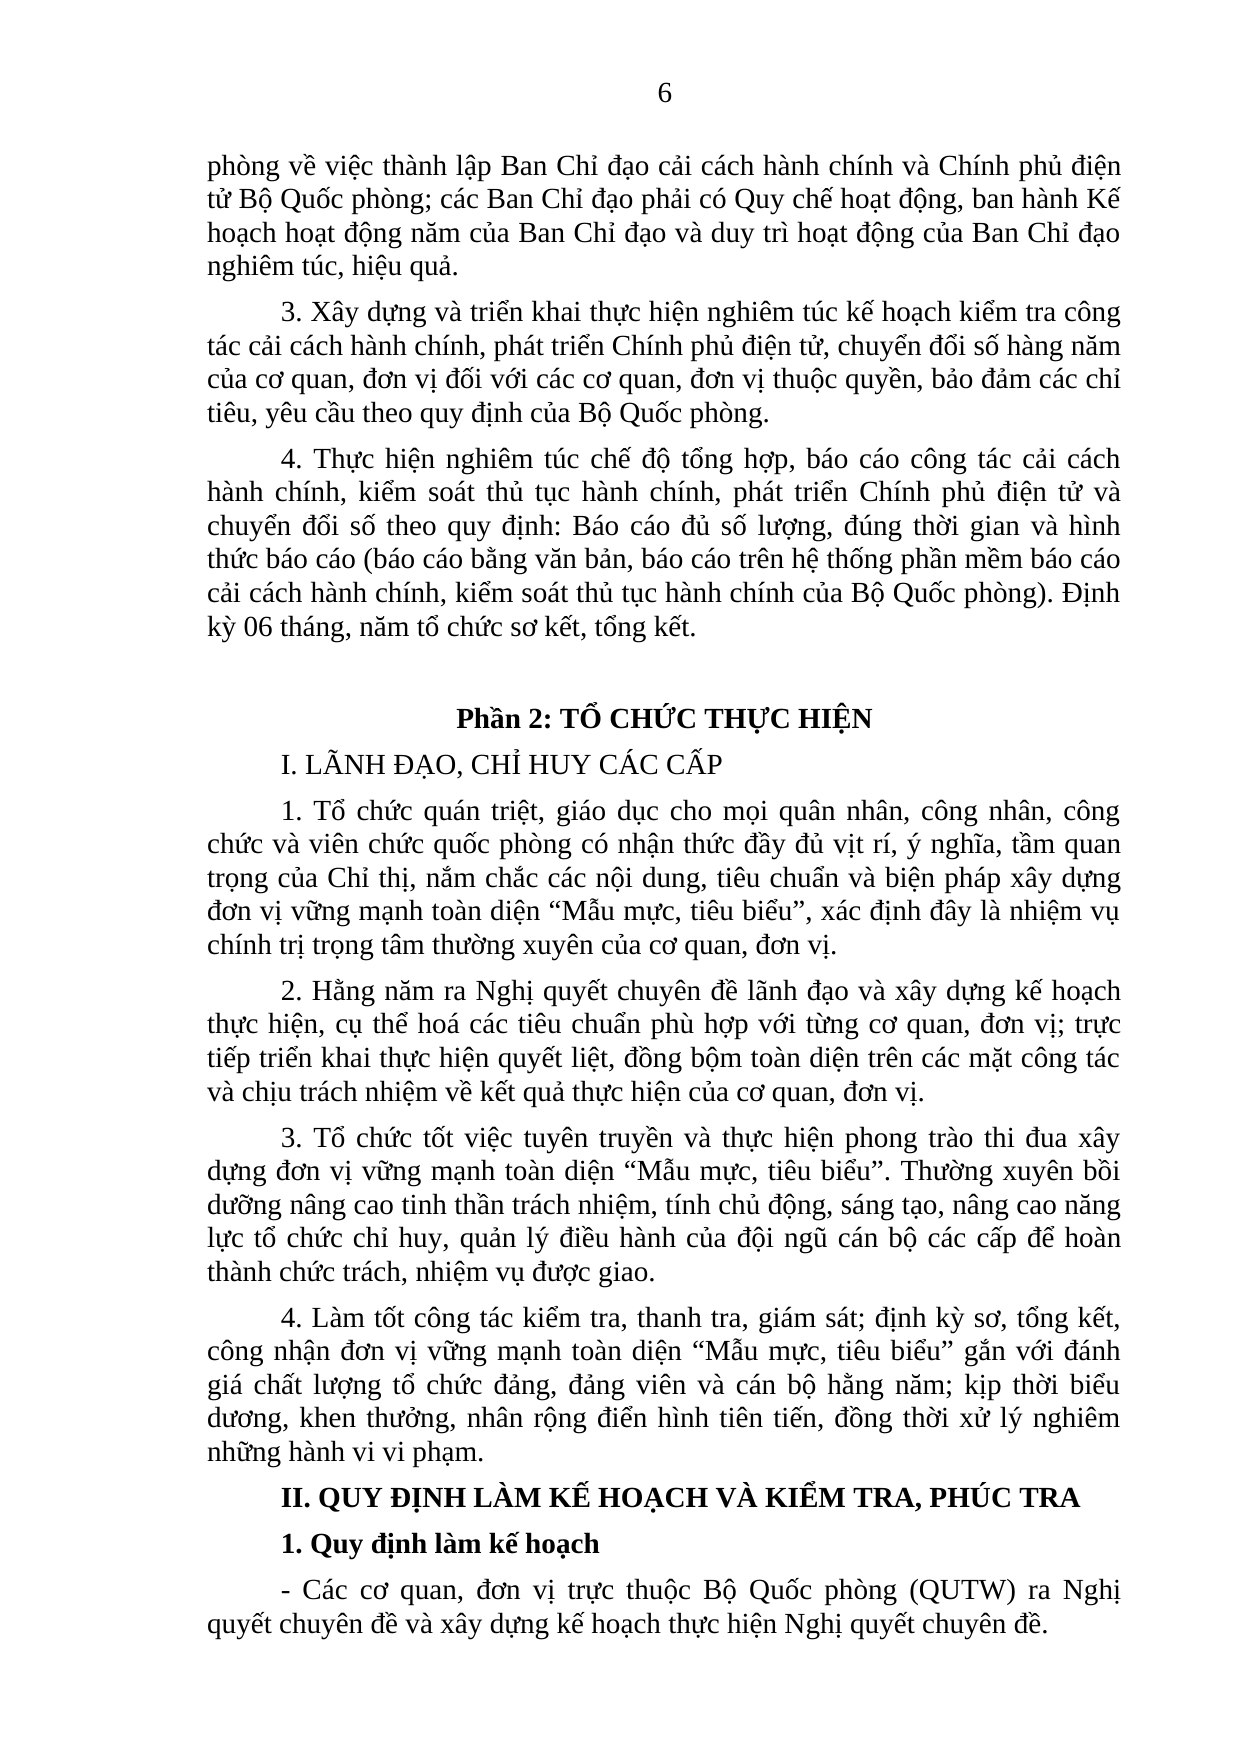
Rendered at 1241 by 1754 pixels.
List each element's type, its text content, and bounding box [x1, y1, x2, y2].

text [207, 148, 1122, 282]
text 3. Xây dựng và triển khai thực hiện nghiêm túc kế hoạch kiểm tra công tác cải cách hành chính, phát triển Chính phủ điện tử, chuyển đổi số hàng năm của cơ quan, đơn vị đối với các cơ quan, đơn vị thuộc quyền, bảo đảm các chỉ tiêu, yêu cầu theo quy định của Bộ Quốc phòng. [207, 294, 1122, 428]
text 4. Làm tốt công tác kiểm tra, thanh tra, giám sát; định kỳ sơ, tổng kết, công nhận đơn vị vững mạnh toàn diện “Mẫu mực, tiêu biểu” gắn với đánh giá chất lượng tổ chức đảng, đảng viên và cán bộ hằng năm; kịp thời biểu dương, khen thưởng, nhân rộng điển hình tiên tiến, đồng thời xử lý nghiêm những hành vi vi phạm. [207, 1300, 1122, 1468]
text 1. Quy định làm kế hoạch [207, 1526, 1122, 1560]
text I. LÃNH ĐẠO, CHỈ HUY CÁC CẤP [207, 747, 1122, 780]
text - Các cơ quan, đơn vị trực thuộc Bộ Quốc phòng (QUTW) ra Nghị quyết chuyên đề và xây dựng kế hoạch thực hiện Nghị quyết chuyên đề. [207, 1572, 1122, 1639]
text Phần 2: TỔ CHỨC THỰC HIỆN [207, 701, 1122, 734]
text II. QUY ĐỊNH LÀM KẾ HOẠCH VÀ KIỂM TRA, PHÚC TRA [207, 1480, 1122, 1514]
text 4. Thực hiện nghiêm túc chế độ tổng hợp, báo cáo công tác cải cách hành chính, kiểm soát thủ tục hành chính, phát triển Chính phủ điện tử và chuyển đổi số theo quy định: Báo cáo đủ số lượng, đúng thời gian và hình thức báo cáo (báo cáo bằng văn bản, báo cáo trên hệ thống phần mềm báo cáo cải cách hành chính, kiểm soát thủ tục hành chính của Bộ Quốc phòng). Định kỳ 06 tháng, năm tổ chức sơ kết, tổng kết. [207, 441, 1122, 642]
text 3. Tổ chức tốt việc tuyên truyền và thực hiện phong trào thi đua xây dựng đơn vị vững mạnh toàn diện “Mẫu mực, tiêu biểu”. Thường xuyên bồi dưỡng nâng cao tinh thần trách nhiệm, tính chủ động, sáng tạo, nâng cao năng lực tổ chức chỉ huy, quản lý điều hành của đội ngũ cán bộ các cấp để hoàn thành chức trách, nhiệm vụ được giao. [207, 1120, 1122, 1287]
text 2. Hằng năm ra Nghị quyết chuyên đề lãnh đạo và xây dựng kế hoạch thực hiện, cụ thể hoá các tiêu chuẩn phù hợp với từng cơ quan, đơn vị; trực tiếp triển khai thực hiện quyết liệt, đồng bộm toàn diện trên các mặt công tác và chịu trách nhiệm về kết quả thực hiện của cơ quan, đơn vị. [207, 973, 1122, 1107]
text 1. Tổ chức quán triệt, giáo dục cho mọi quân nhân, công nhân, công chức và viên chức quốc phòng có nhận thức đầy đủ vịt rí, ý nghĩa, tầm quan trọng của Chỉ thị, nắm chắc các nội dung, tiêu chuẩn và biện pháp xây dựng đơn vị vững mạnh toàn diện “Mẫu mực, tiêu biểu”, xác định đây là nhiệm vụ chính trị trọng tâm thường xuyên của cơ quan, đơn vị. [207, 793, 1122, 961]
